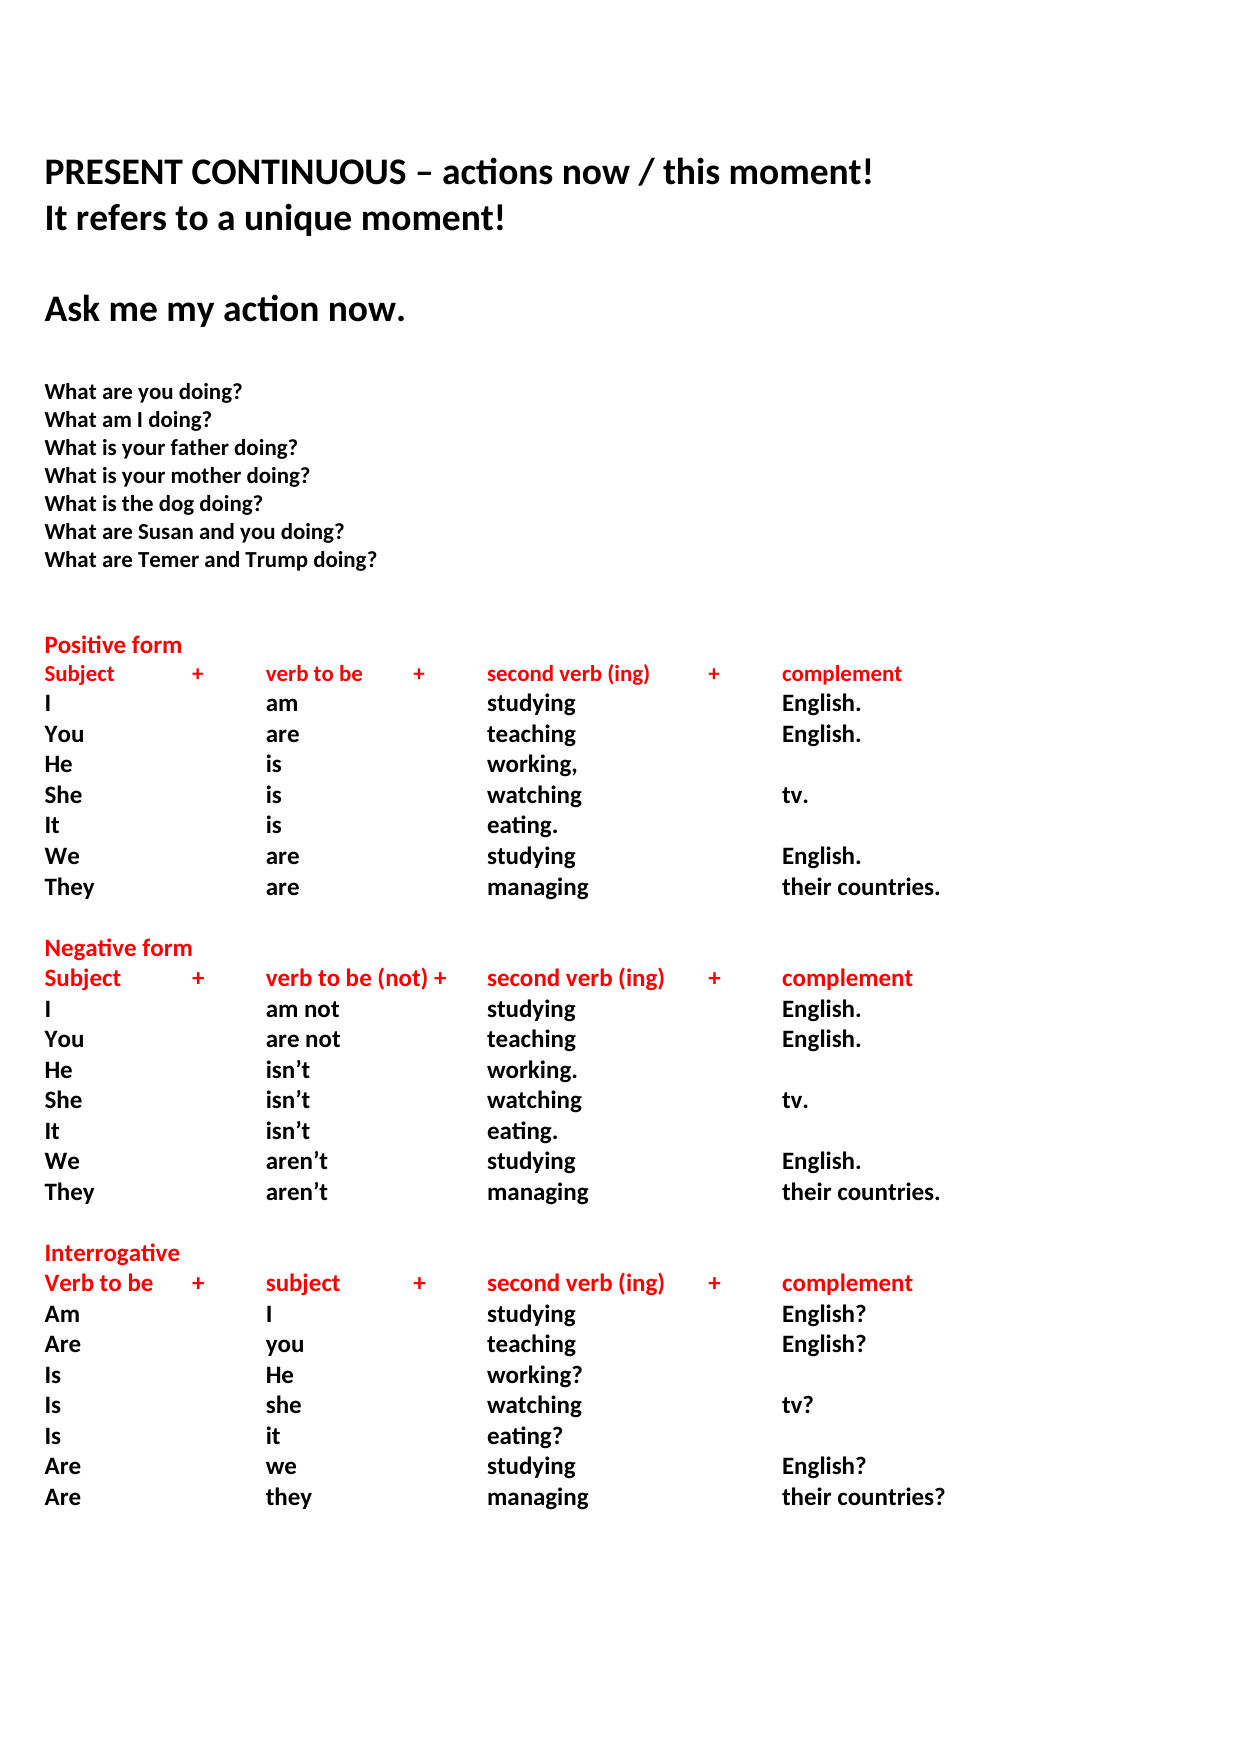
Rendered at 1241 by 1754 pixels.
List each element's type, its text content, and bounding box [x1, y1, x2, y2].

text I am not studying English. [44, 993, 1196, 1023]
text We are studying English. [44, 840, 1196, 871]
text What is your mother doing? [44, 461, 1196, 489]
text They aren’t managing their countries. [44, 1176, 1196, 1206]
text Verb to be + subject + second verb (ing) + complement [44, 1267, 1196, 1298]
text Are you teaching English? [44, 1328, 1196, 1359]
text It isn’t eating. [44, 1115, 1196, 1145]
text What am I doing? [44, 405, 1196, 433]
text Is it eating? [44, 1420, 1196, 1451]
text Am I studying English? [44, 1298, 1196, 1328]
text Are they managing their countries? [44, 1481, 1196, 1512]
text She isn’t watching tv. [44, 1084, 1196, 1115]
text It refers to a unique moment! [44, 193, 1196, 239]
text Is He working? [44, 1359, 1196, 1389]
text What are Susan and you doing? [44, 517, 1196, 545]
text I am studying English. [44, 687, 1196, 718]
text Interrogative [44, 1237, 1196, 1267]
text Subject + verb to be (not) + second verb (ing) + complement [44, 962, 1196, 993]
text What are Temer and Trump doing? [44, 545, 1196, 573]
text You are teaching English. [44, 718, 1196, 748]
text Are we studying English? [44, 1451, 1196, 1481]
text Negative form [44, 932, 1196, 962]
text Subject + verb to be + second verb (ing) + complement [44, 659, 1196, 687]
text You are not teaching English. [44, 1023, 1196, 1054]
text Ask me my action now. [44, 285, 1196, 331]
text What is your father doing? [44, 433, 1196, 461]
text We aren’t studying English. [44, 1145, 1196, 1176]
text What is the dog doing? [44, 489, 1196, 517]
text He is working, [44, 748, 1196, 779]
text It is eating. [44, 809, 1196, 840]
text She is watching tv. [44, 779, 1196, 809]
text He isn’t working. [44, 1054, 1196, 1084]
text They are managing their countries. [44, 871, 1196, 901]
text Is she watching tv? [44, 1389, 1196, 1420]
text What are you doing? [44, 377, 1196, 405]
text Positive form [44, 629, 1196, 659]
text PRESENT CONTINUOUS – actions now / this moment! [44, 148, 1196, 193]
